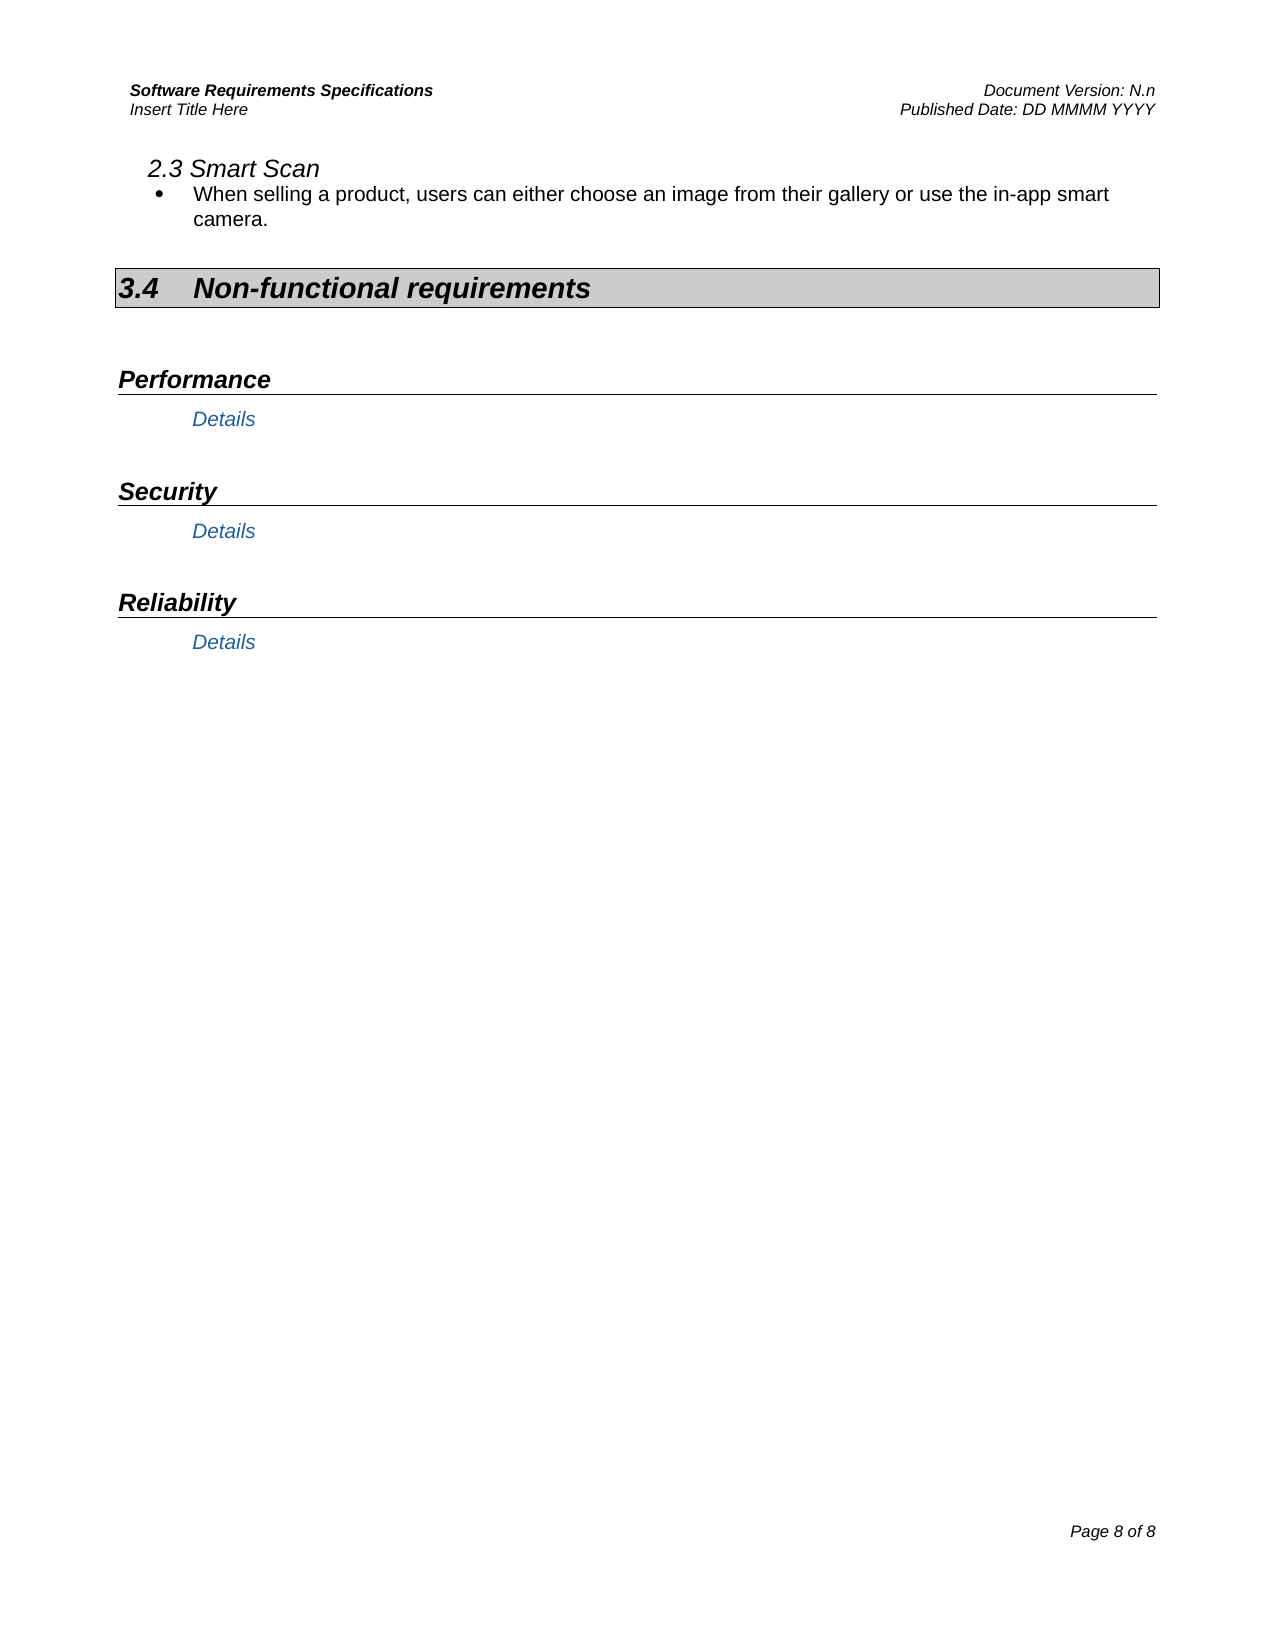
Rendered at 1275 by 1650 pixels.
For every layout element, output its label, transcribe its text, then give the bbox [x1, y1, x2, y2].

subtitle 2.3 Smart Scan [148, 153, 1157, 182]
subtitle Reliability [118, 588, 1157, 617]
list When selling a product, users can either choose an image from their gallery or use the in-app smart camera. [156, 182, 1157, 230]
subtitle Details [192, 518, 1157, 542]
subtitle Details [192, 407, 1157, 431]
subtitle Security [118, 477, 1157, 505]
subtitle Non-functional requirements [116, 269, 1159, 307]
subtitle Performance [118, 366, 1157, 394]
subtitle Details [192, 629, 1157, 653]
